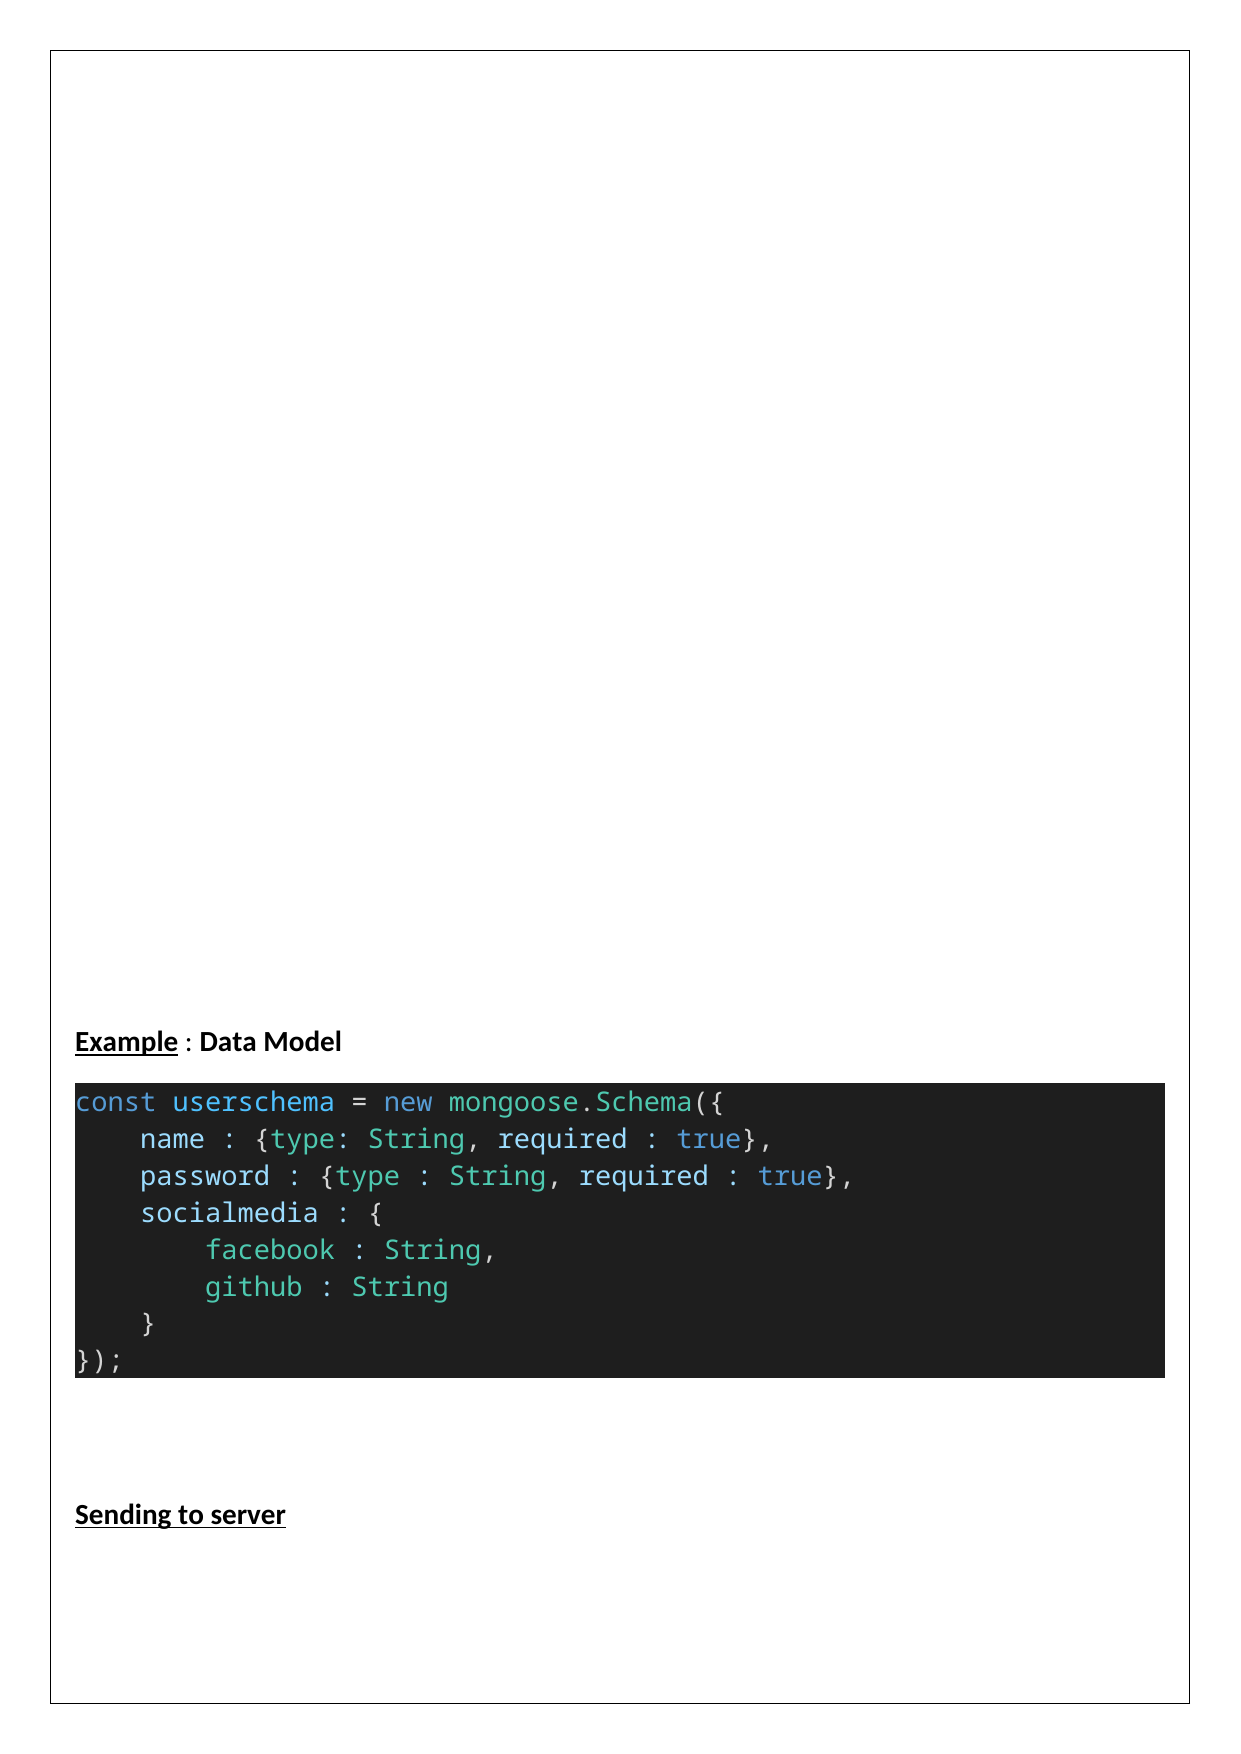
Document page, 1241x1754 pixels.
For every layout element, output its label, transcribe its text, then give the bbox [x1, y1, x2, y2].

text } [75, 1304, 1165, 1341]
text Example : Data Model [75, 1023, 1165, 1059]
text facebook : String, [75, 1230, 1165, 1267]
text }); [75, 1341, 1165, 1378]
text name : {type: String, required : true}, [75, 1119, 1165, 1156]
text socialmedia : { [75, 1193, 1165, 1230]
text password : {type : String, required : true}, [75, 1156, 1165, 1193]
text github : String [75, 1267, 1165, 1304]
text const userschema = new mongoose.Schema({ [75, 1083, 1165, 1119]
text Sending to server [75, 1496, 1165, 1532]
